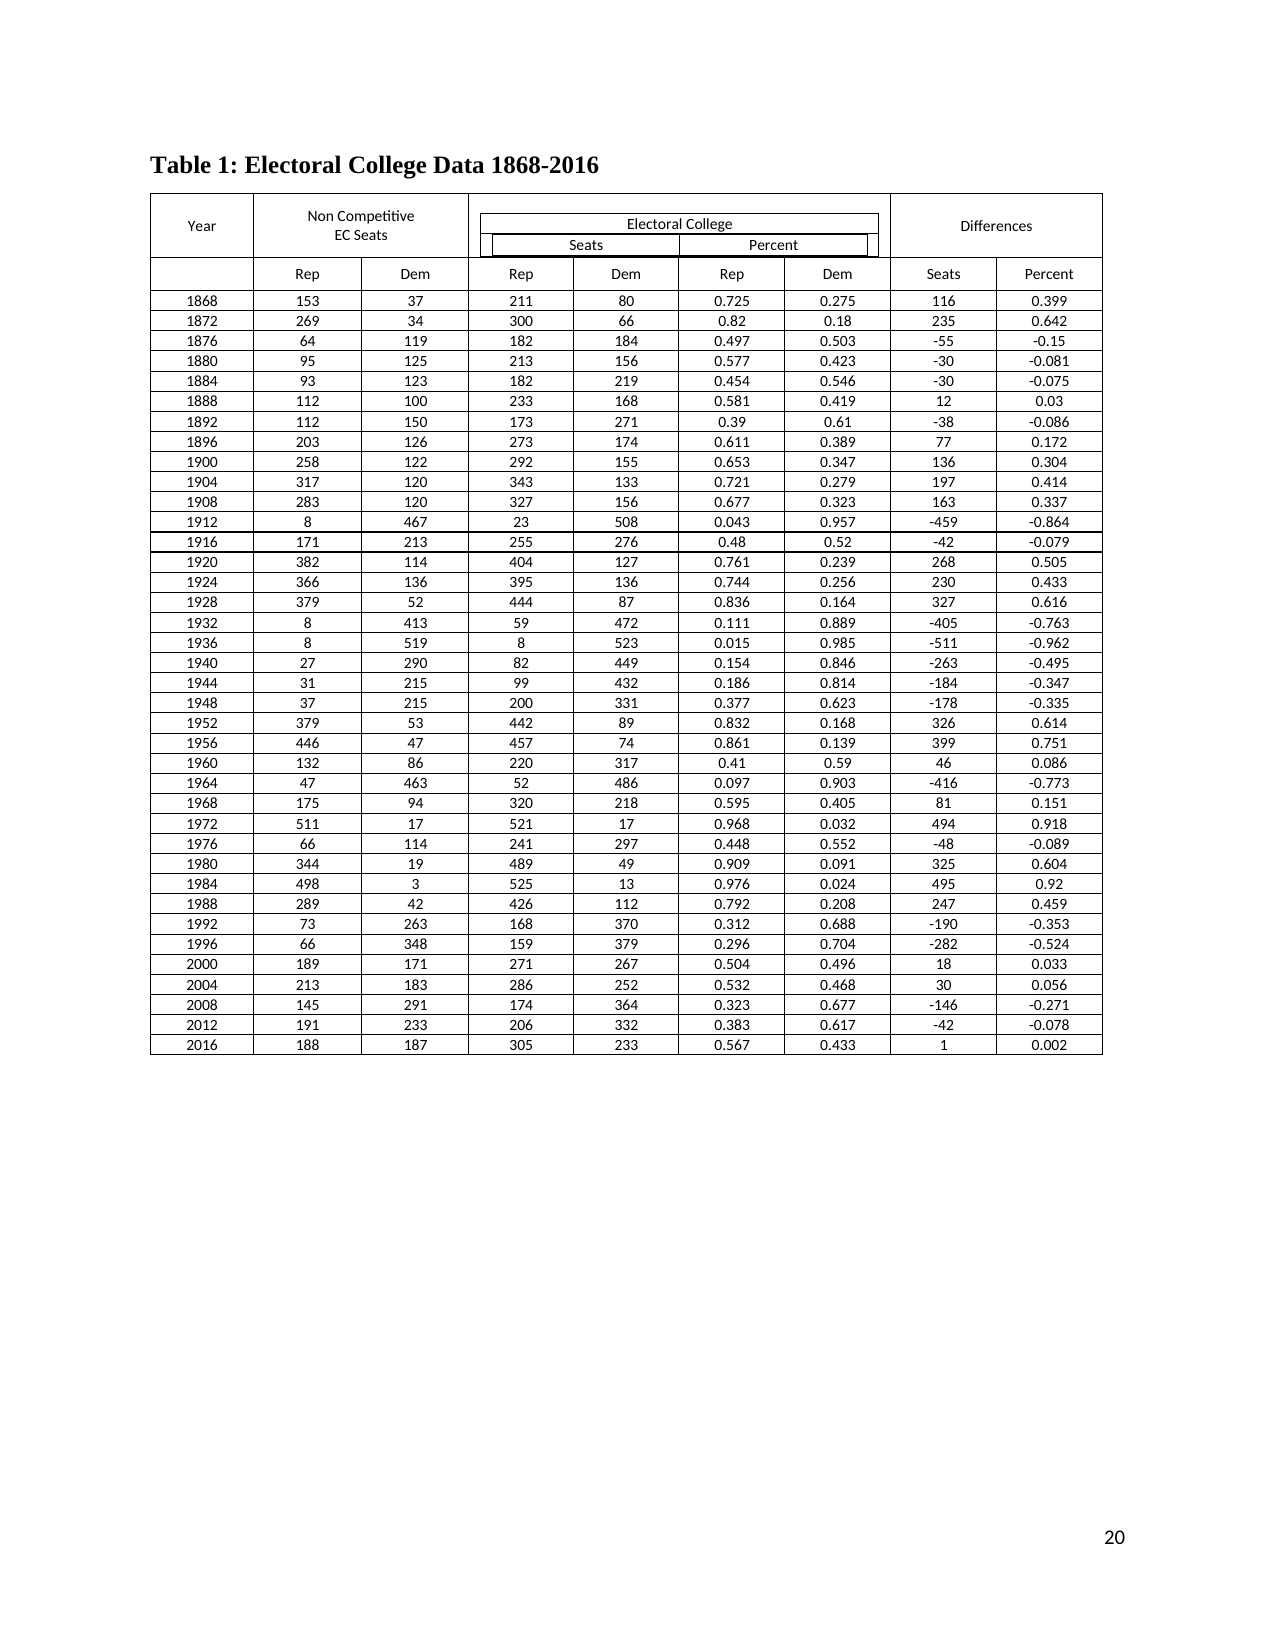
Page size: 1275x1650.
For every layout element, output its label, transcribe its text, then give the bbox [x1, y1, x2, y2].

table_cell 120 [362, 472, 468, 491]
table_cell 30 [891, 975, 996, 994]
table_cell -0.962 [997, 633, 1102, 652]
table_cell 0.139 [785, 734, 890, 752]
table_cell 112 [254, 392, 361, 411]
table_cell 0.323 [679, 995, 784, 1014]
table_cell 426 [469, 894, 573, 913]
table_cell 317 [254, 472, 361, 491]
table_cell -38 [891, 412, 996, 431]
table_cell 47 [362, 734, 468, 752]
table_header Differences [891, 194, 1102, 257]
table_cell 31 [254, 673, 361, 692]
table_cell 47 [254, 774, 361, 793]
table_cell 8 [469, 633, 573, 652]
table_cell 122 [362, 452, 468, 471]
table_cell 187 [362, 1035, 468, 1054]
table_cell 379 [254, 713, 361, 732]
table_cell 1904 [151, 472, 253, 491]
table_cell 1896 [151, 432, 253, 451]
table_cell 2016 [151, 1035, 253, 1054]
table_cell 0.688 [785, 914, 890, 933]
table_cell 271 [469, 955, 573, 974]
table_cell 444 [469, 593, 573, 612]
table_cell 8 [254, 633, 361, 652]
table_cell 168 [574, 392, 678, 411]
table_cell 326 [891, 713, 996, 732]
table_cell 64 [254, 331, 361, 350]
table_cell Seats [891, 258, 996, 290]
table_cell 291 [362, 995, 468, 1014]
table_cell 8 [254, 613, 361, 632]
table_cell 494 [891, 814, 996, 833]
table_cell -0.081 [997, 351, 1102, 371]
table_cell 2008 [151, 995, 253, 1014]
table_cell 0.323 [785, 492, 890, 511]
table_cell -0.271 [997, 995, 1102, 1014]
table_cell 59 [469, 613, 573, 632]
table_cell 0.033 [997, 955, 1102, 974]
table_cell -0.079 [997, 533, 1102, 551]
table_cell 1948 [151, 693, 253, 712]
table_cell 0.642 [997, 311, 1102, 330]
table_cell 0.846 [785, 653, 890, 672]
table_cell 523 [574, 633, 678, 652]
table_cell 0.976 [679, 874, 784, 893]
table_cell 46 [891, 754, 996, 773]
table_cell 0.611 [679, 432, 784, 451]
table_cell 327 [469, 492, 573, 511]
table_cell 344 [254, 854, 361, 873]
table_cell 94 [362, 794, 468, 813]
table_cell 27 [254, 653, 361, 672]
table_cell 171 [362, 955, 468, 974]
table_cell 0.832 [679, 713, 784, 732]
table_cell 87 [574, 593, 678, 612]
table_cell 66 [254, 834, 361, 853]
table_cell -0.335 [997, 693, 1102, 712]
table_cell 0.172 [997, 432, 1102, 451]
table_cell 382 [254, 553, 361, 572]
table_cell 0.581 [679, 392, 784, 411]
table_cell -190 [891, 914, 996, 933]
table_cell -178 [891, 693, 996, 712]
table_cell 1944 [151, 673, 253, 692]
table_cell Rep [254, 258, 361, 290]
table_cell 521 [469, 814, 573, 833]
table_cell 0.82 [679, 311, 784, 330]
table_cell 525 [469, 874, 573, 893]
table_cell 0.604 [997, 854, 1102, 873]
table_cell 0.546 [785, 372, 890, 391]
table_cell 348 [362, 935, 468, 953]
table_cell 215 [362, 673, 468, 692]
table_cell 446 [254, 734, 361, 752]
table_cell 0.677 [785, 995, 890, 1014]
table_cell 66 [574, 311, 678, 330]
table_cell 80 [574, 291, 678, 310]
table_cell 1940 [151, 653, 253, 672]
table_cell 174 [469, 995, 573, 1014]
table_cell 0.304 [997, 452, 1102, 471]
table_cell 0.389 [785, 432, 890, 451]
table_cell 343 [469, 472, 573, 491]
table_cell -405 [891, 613, 996, 632]
table_cell 0.595 [679, 794, 784, 813]
table_cell 145 [254, 995, 361, 1014]
table_cell 0.903 [785, 774, 890, 793]
table_cell 1968 [151, 794, 253, 813]
table_cell 0.577 [679, 351, 784, 371]
table_cell 112 [254, 412, 361, 431]
table_cell 0.186 [679, 673, 784, 692]
table_header Year [151, 194, 253, 257]
table_cell 442 [469, 713, 573, 732]
table_cell 0.889 [785, 613, 890, 632]
table_cell 399 [891, 734, 996, 752]
table_cell -511 [891, 633, 996, 652]
table_cell 269 [254, 311, 361, 330]
table_cell 0.419 [785, 392, 890, 411]
table_cell 0.861 [679, 734, 784, 752]
table_cell 449 [574, 653, 678, 672]
table_cell 325 [891, 854, 996, 873]
table_cell 0.414 [997, 472, 1102, 491]
table_cell 37 [254, 693, 361, 712]
table_cell 233 [362, 1015, 468, 1034]
table_cell Dem [362, 258, 468, 290]
table_cell 1988 [151, 894, 253, 913]
table_cell 0.39 [679, 412, 784, 431]
table_cell 49 [574, 854, 678, 873]
table_cell 0.015 [679, 633, 784, 652]
table_cell 0.92 [997, 874, 1102, 893]
table_cell 0.614 [997, 713, 1102, 732]
table_cell 379 [254, 593, 361, 612]
table_cell 0.256 [785, 573, 890, 592]
table_cell 184 [574, 331, 678, 350]
table_cell 258 [254, 452, 361, 471]
table_cell 0.405 [785, 794, 890, 813]
table_cell 114 [362, 553, 468, 572]
table_cell 0.677 [679, 492, 784, 511]
table_cell 0.41 [679, 754, 784, 773]
table_cell 332 [574, 1015, 678, 1034]
table_cell 2000 [151, 955, 253, 974]
table_cell -0.353 [997, 914, 1102, 933]
table_cell 1888 [151, 392, 253, 411]
table_cell 136 [362, 573, 468, 592]
table_cell 0.623 [785, 693, 890, 712]
table_cell 0.504 [679, 955, 784, 974]
table_cell 0.48 [679, 533, 784, 551]
table_cell 366 [254, 573, 361, 592]
table_cell 2012 [151, 1015, 253, 1034]
table_cell 331 [574, 693, 678, 712]
table_cell 0.792 [679, 894, 784, 913]
table_cell 519 [362, 633, 468, 652]
table_cell 2004 [151, 975, 253, 994]
table_cell 0.383 [679, 1015, 784, 1034]
table_cell 0.18 [785, 311, 890, 330]
table_cell 197 [891, 472, 996, 491]
table_cell 73 [254, 914, 361, 933]
table_cell 126 [362, 432, 468, 451]
table_cell -42 [891, 533, 996, 551]
table_cell 95 [254, 351, 361, 371]
table_cell 89 [574, 713, 678, 732]
table_cell 0.275 [785, 291, 890, 310]
table_cell 0.043 [679, 512, 784, 531]
table_cell 188 [254, 1035, 361, 1054]
table_cell 364 [574, 995, 678, 1014]
table_cell 1952 [151, 713, 253, 732]
table_cell 1960 [151, 754, 253, 773]
table_cell -184 [891, 673, 996, 692]
table_cell 0.59 [785, 754, 890, 773]
table_cell 0.552 [785, 834, 890, 853]
table_cell 0.459 [997, 894, 1102, 913]
table_cell 0.496 [785, 955, 890, 974]
table_cell 120 [362, 492, 468, 511]
table_cell 263 [362, 914, 468, 933]
table_cell 0.002 [997, 1035, 1102, 1054]
table_cell 0.704 [785, 935, 890, 953]
table_cell 463 [362, 774, 468, 793]
table_cell 252 [574, 975, 678, 994]
table_cell 19 [362, 854, 468, 873]
table_cell 52 [362, 593, 468, 612]
table_cell 116 [891, 291, 996, 310]
table_cell 1928 [151, 593, 253, 612]
table_cell 17 [362, 814, 468, 833]
table_cell 189 [254, 955, 361, 974]
table_cell 233 [574, 1035, 678, 1054]
table_cell -416 [891, 774, 996, 793]
table_cell 159 [469, 935, 573, 953]
table_cell 370 [574, 914, 678, 933]
table_cell 66 [254, 935, 361, 953]
table_cell 150 [362, 412, 468, 431]
table_cell 0.505 [997, 553, 1102, 572]
table_cell 112 [574, 894, 678, 913]
table_cell 123 [362, 372, 468, 391]
table_cell -0.864 [997, 512, 1102, 531]
table_cell 1964 [151, 774, 253, 793]
table_cell -0.078 [997, 1015, 1102, 1034]
table_cell 0.836 [679, 593, 784, 612]
table_cell 467 [362, 512, 468, 531]
table_cell 1932 [151, 613, 253, 632]
table_cell 292 [469, 452, 573, 471]
table_cell 125 [362, 351, 468, 371]
table_cell 119 [362, 331, 468, 350]
table_cell 168 [469, 914, 573, 933]
table_cell 1908 [151, 492, 253, 511]
table_cell -0.089 [997, 834, 1102, 853]
table_cell 8 [254, 512, 361, 531]
table_cell 0.497 [679, 331, 784, 350]
table_cell 267 [574, 955, 678, 974]
table_cell 0.567 [679, 1035, 784, 1054]
table_cell 174 [574, 432, 678, 451]
text Table 1: Electoral College Data 1868-2016 [150, 150, 1125, 179]
table_cell Dem [574, 258, 678, 290]
table_cell 213 [362, 533, 468, 551]
table_cell 0.725 [679, 291, 784, 310]
table_cell 0.761 [679, 553, 784, 572]
table_cell 1872 [151, 311, 253, 330]
table_cell 1984 [151, 874, 253, 893]
table_cell 182 [469, 372, 573, 391]
table_cell -0.524 [997, 935, 1102, 953]
table_cell 175 [254, 794, 361, 813]
table_cell 1980 [151, 854, 253, 873]
table_cell 271 [574, 412, 678, 431]
table_cell 255 [469, 533, 573, 551]
table_cell 213 [254, 975, 361, 994]
table_cell 12 [891, 392, 996, 411]
table_cell 0.503 [785, 331, 890, 350]
table_cell 17 [574, 814, 678, 833]
table_cell 0.151 [997, 794, 1102, 813]
table_cell 0.617 [785, 1015, 890, 1034]
table_cell 233 [469, 392, 573, 411]
table_cell -0.347 [997, 673, 1102, 692]
table_cell 0.239 [785, 553, 890, 572]
table_cell 508 [574, 512, 678, 531]
table_cell 276 [574, 533, 678, 551]
table_cell 3 [362, 874, 468, 893]
table_cell 1916 [151, 533, 253, 551]
table_cell 286 [469, 975, 573, 994]
table_cell 489 [469, 854, 573, 873]
table_cell 163 [891, 492, 996, 511]
table_cell 0.52 [785, 533, 890, 551]
table_cell 0.056 [997, 975, 1102, 994]
table_cell 200 [469, 693, 573, 712]
table_cell 74 [574, 734, 678, 752]
table_cell [151, 258, 253, 290]
table_cell 511 [254, 814, 361, 833]
table_cell 0.111 [679, 613, 784, 632]
table_cell -48 [891, 834, 996, 853]
table_cell 132 [254, 754, 361, 773]
table_cell 247 [891, 894, 996, 913]
table_cell 0.208 [785, 894, 890, 913]
table_cell -55 [891, 331, 996, 350]
table_cell 82 [469, 653, 573, 672]
table_cell -42 [891, 1015, 996, 1034]
table_cell 457 [469, 734, 573, 752]
table_cell 81 [891, 794, 996, 813]
table_cell 127 [574, 553, 678, 572]
table_cell Dem [785, 258, 890, 290]
table_cell 1956 [151, 734, 253, 752]
table_cell 1992 [151, 914, 253, 933]
table_cell 1868 [151, 291, 253, 310]
table_header Non Competitive EC Seats [254, 194, 468, 257]
table_cell 0.279 [785, 472, 890, 491]
table_cell 0.957 [785, 512, 890, 531]
table_cell 0.086 [997, 754, 1102, 773]
table_cell 1 [891, 1035, 996, 1054]
table_cell 1900 [151, 452, 253, 471]
table_cell 0.433 [997, 573, 1102, 592]
table_cell 0.312 [679, 914, 784, 933]
table_cell 0.448 [679, 834, 784, 853]
table_cell 183 [362, 975, 468, 994]
table_cell -0.075 [997, 372, 1102, 391]
table_cell 153 [254, 291, 361, 310]
table_cell 77 [891, 432, 996, 451]
table_cell 1912 [151, 512, 253, 531]
table_cell 0.532 [679, 975, 784, 994]
table_cell -30 [891, 351, 996, 371]
table_cell 472 [574, 613, 678, 632]
table_cell 219 [574, 372, 678, 391]
table_cell 1972 [151, 814, 253, 833]
table_cell 235 [891, 311, 996, 330]
table_cell 0.03 [997, 392, 1102, 411]
table_cell 305 [469, 1035, 573, 1054]
table_cell 34 [362, 311, 468, 330]
table_cell 0.616 [997, 593, 1102, 612]
table_cell 0.968 [679, 814, 784, 833]
table_cell 1876 [151, 331, 253, 350]
table_cell 37 [362, 291, 468, 310]
table_cell 317 [574, 754, 678, 773]
table_cell 268 [891, 553, 996, 572]
table_cell 18 [891, 955, 996, 974]
table_cell 0.423 [785, 351, 890, 371]
table_cell 0.032 [785, 814, 890, 833]
table_cell 289 [254, 894, 361, 913]
table_cell 99 [469, 673, 573, 692]
table_cell 213 [469, 351, 573, 371]
table_cell 297 [574, 834, 678, 853]
table_cell 220 [469, 754, 573, 773]
table_cell -263 [891, 653, 996, 672]
table_cell 23 [469, 512, 573, 531]
table_cell 191 [254, 1015, 361, 1034]
table_cell 0.399 [997, 291, 1102, 310]
table_cell 215 [362, 693, 468, 712]
table_cell 0.61 [785, 412, 890, 431]
table_cell 182 [469, 331, 573, 350]
table_cell 0.721 [679, 472, 784, 491]
table_cell 156 [574, 351, 678, 371]
table_cell 1976 [151, 834, 253, 853]
table_cell 100 [362, 392, 468, 411]
table_cell 0.744 [679, 573, 784, 592]
table_cell 0.337 [997, 492, 1102, 511]
table_cell 0.097 [679, 774, 784, 793]
table_cell 0.909 [679, 854, 784, 873]
table_cell 0.751 [997, 734, 1102, 752]
table_cell 0.168 [785, 713, 890, 732]
table_cell 136 [574, 573, 678, 592]
table_cell 230 [891, 573, 996, 592]
table_cell 136 [891, 452, 996, 471]
table_cell -0.495 [997, 653, 1102, 672]
table_cell 0.454 [679, 372, 784, 391]
table_cell 1884 [151, 372, 253, 391]
table_cell 1920 [151, 553, 253, 572]
table_cell 1892 [151, 412, 253, 431]
table_cell 114 [362, 834, 468, 853]
table_cell 0.918 [997, 814, 1102, 833]
table_cell 404 [469, 553, 573, 572]
table_cell Rep [469, 258, 573, 290]
table_cell -0.15 [997, 331, 1102, 350]
table_cell 486 [574, 774, 678, 793]
table_cell 300 [469, 311, 573, 330]
table_cell 283 [254, 492, 361, 511]
table_cell 327 [891, 593, 996, 612]
table_cell 241 [469, 834, 573, 853]
table_cell 173 [469, 412, 573, 431]
table_header [469, 194, 890, 257]
table_cell 1880 [151, 351, 253, 371]
table_cell 52 [469, 774, 573, 793]
table_cell 155 [574, 452, 678, 471]
table_cell 171 [254, 533, 361, 551]
table_cell 395 [469, 573, 573, 592]
table_cell 0.653 [679, 452, 784, 471]
table_cell 0.091 [785, 854, 890, 873]
table_cell 1924 [151, 573, 253, 592]
table_cell 211 [469, 291, 573, 310]
table_cell 273 [469, 432, 573, 451]
table_cell 432 [574, 673, 678, 692]
table_cell Percent [997, 258, 1102, 290]
table_cell 495 [891, 874, 996, 893]
table_cell Rep [679, 258, 784, 290]
table_cell 13 [574, 874, 678, 893]
table_cell 42 [362, 894, 468, 913]
table_cell 0.377 [679, 693, 784, 712]
table_cell 86 [362, 754, 468, 773]
table_cell -0.086 [997, 412, 1102, 431]
table_cell 0.468 [785, 975, 890, 994]
table_cell 0.814 [785, 673, 890, 692]
table_cell 290 [362, 653, 468, 672]
table_cell 1936 [151, 633, 253, 652]
table_cell -282 [891, 935, 996, 953]
table_cell 498 [254, 874, 361, 893]
table_cell 0.024 [785, 874, 890, 893]
table_cell 0.433 [785, 1035, 890, 1054]
table_cell 0.154 [679, 653, 784, 672]
table_cell 206 [469, 1015, 573, 1034]
table_cell 203 [254, 432, 361, 451]
table_cell 1996 [151, 935, 253, 953]
table_cell 413 [362, 613, 468, 632]
table_cell 93 [254, 372, 361, 391]
table_cell -0.763 [997, 613, 1102, 632]
table_cell 0.347 [785, 452, 890, 471]
table_cell 379 [574, 935, 678, 953]
table_cell 320 [469, 794, 573, 813]
table_cell -0.773 [997, 774, 1102, 793]
table_cell -30 [891, 372, 996, 391]
table_cell 218 [574, 794, 678, 813]
table_cell 0.985 [785, 633, 890, 652]
table_cell -459 [891, 512, 996, 531]
table_cell 0.296 [679, 935, 784, 953]
table_cell 133 [574, 472, 678, 491]
table_cell 53 [362, 713, 468, 732]
table_cell 156 [574, 492, 678, 511]
table_cell 0.164 [785, 593, 890, 612]
table_cell -146 [891, 995, 996, 1014]
